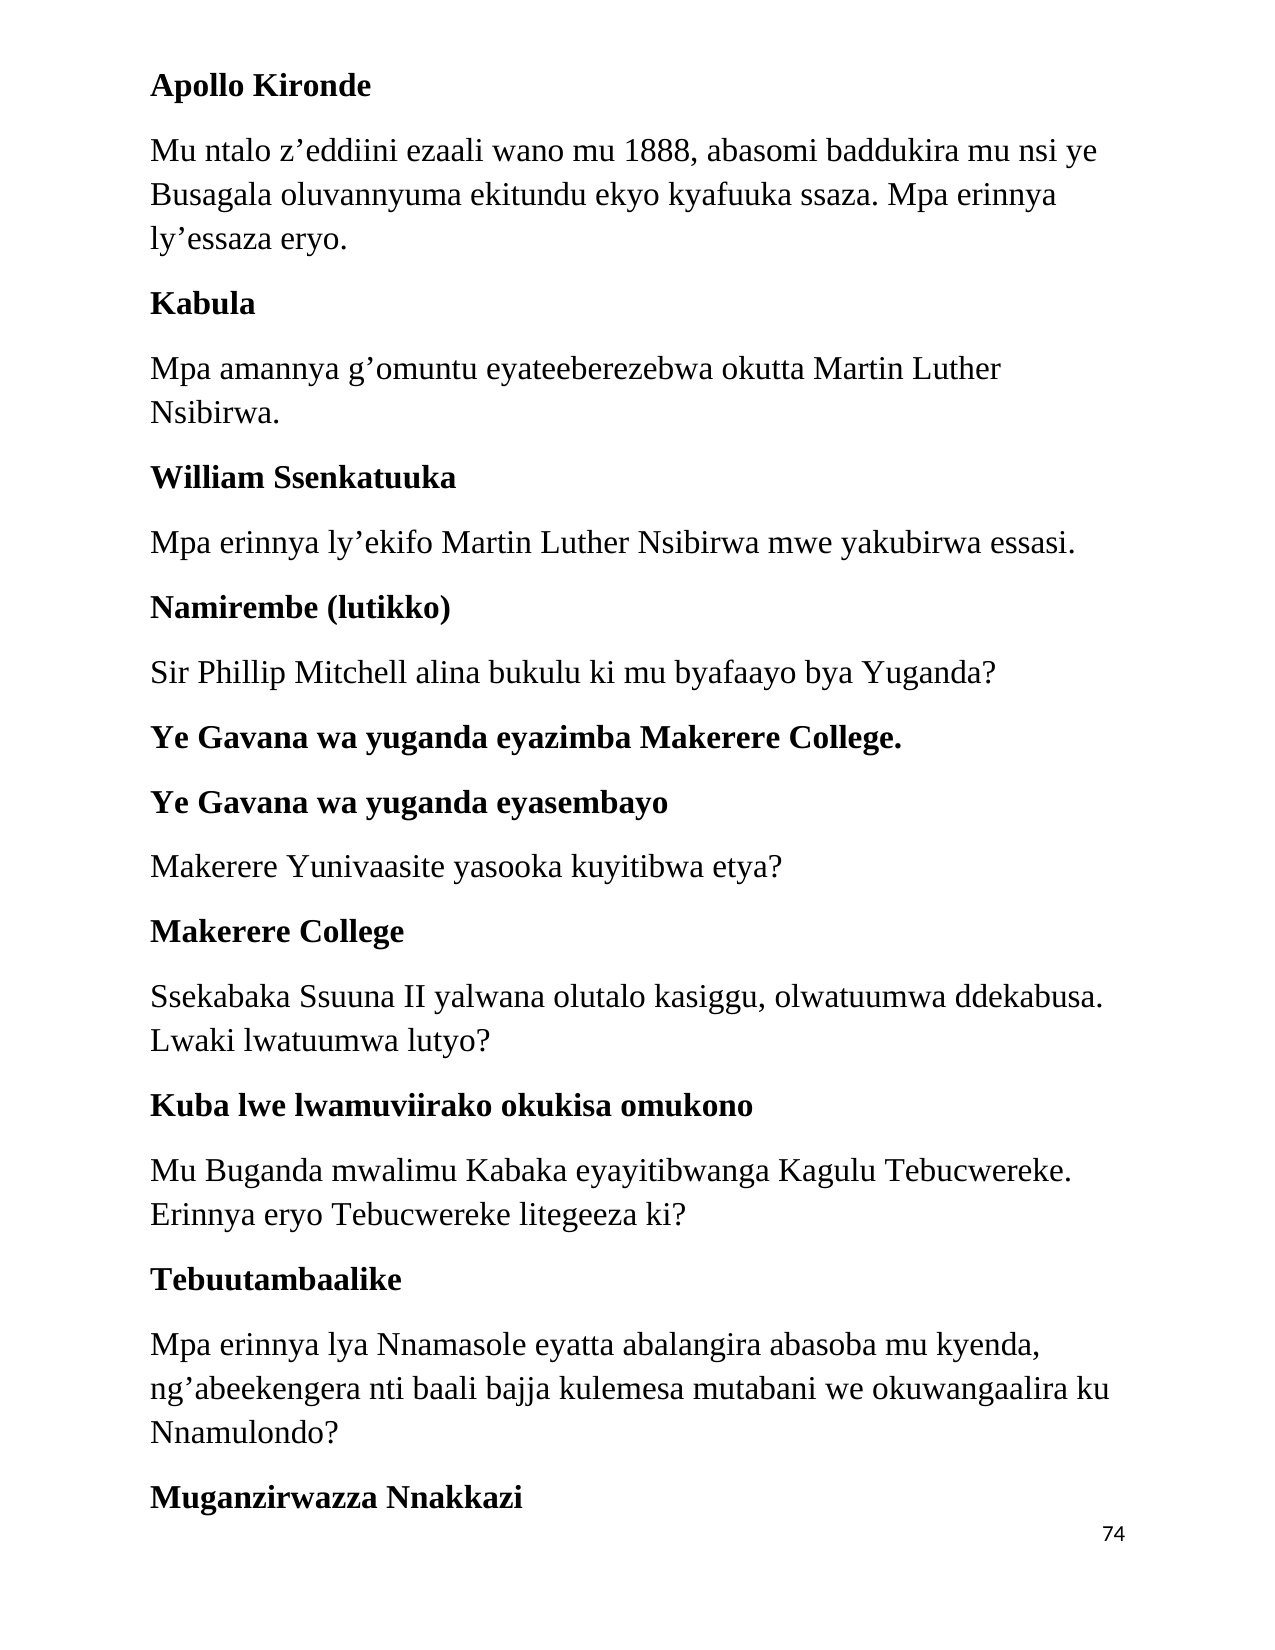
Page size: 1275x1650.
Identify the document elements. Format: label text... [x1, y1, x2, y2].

text Mpa amannya g’omuntu eyateeberezebwa okutta Martin Luther Nsibirwa. [150, 348, 1125, 431]
text Sir Phillip Mitchell alina bukulu ki mu byafaayo bya Yuganda? [150, 652, 1125, 690]
text Makerere College [150, 912, 1125, 950]
text Apollo Kironde [150, 66, 1125, 104]
text Ssekabaka Ssuuna II yalwana olutalo kasiggu, olwatuumwa ddekabusa. Lwaki lwatuumwa lutyo? [150, 977, 1125, 1059]
text Kuba lwe lwamuviirako okukisa omukono [150, 1086, 1125, 1124]
text Ye Gavana wa yuganda eyazimba Makerere College. [150, 717, 1125, 755]
text William Ssenkatuuka [150, 457, 1125, 496]
text Mu Buganda mwalimu Kabaka eyayitibwanga Kagulu Tebucwereke. Erinnya eryo Tebucwereke litegeeza ki? [150, 1150, 1125, 1233]
text Mpa erinnya ly’ekifo Martin Luther Nsibirwa mwe yakubirwa essasi. [150, 522, 1125, 561]
text Kabula [150, 283, 1125, 322]
text Mpa erinnya lya Nnamasole eyatta abalangira abasoba mu kyenda, ng’abeekengera nti baali bajja kulemesa mutabani we okuwangaalira ku Nnamulondo? [150, 1324, 1125, 1451]
text Ye Gavana wa yuganda eyasembayo [150, 782, 1125, 820]
text Mu ntalo z’eddiini ezaali wano mu 1888, abasomi baddukira mu nsi ye Busagala oluvannyuma ekitundu ekyo kyafuuka ssaza. Mpa erinnya ly’essaza eryo. [150, 131, 1125, 257]
text Muganzirwazza Nnakkazi [150, 1477, 1125, 1516]
text Tebuutambaalike [150, 1259, 1125, 1298]
text Makerere Yunivaasite yasooka kuyitibwa etya? [150, 847, 1125, 885]
text Namirembe (lutikko) [150, 587, 1125, 626]
